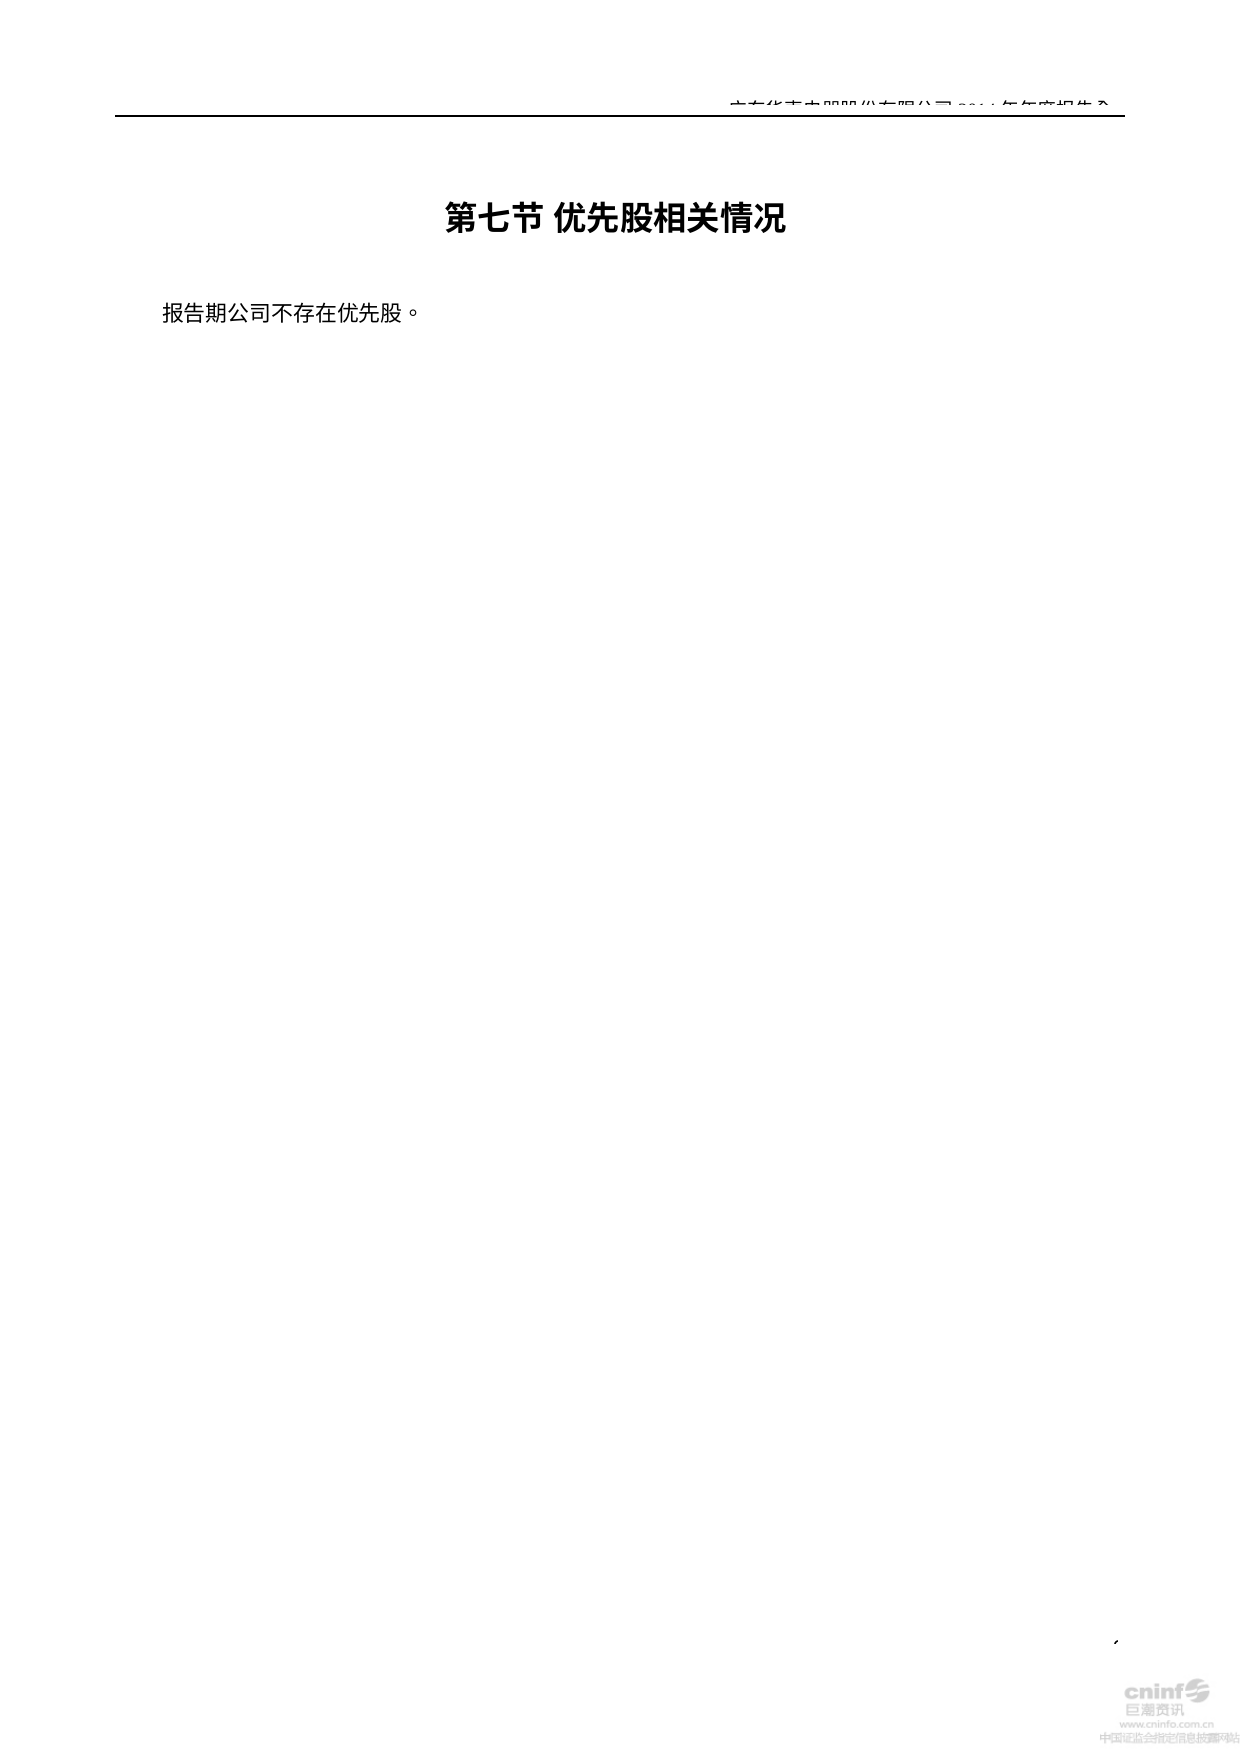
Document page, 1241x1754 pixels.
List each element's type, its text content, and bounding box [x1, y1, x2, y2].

text 报告期公司不存在优先股。 [162, 298, 1240, 327]
picture [1099, 1673, 1241, 1754]
subtitle 第七节 优先股相关情况 [444, 194, 1240, 240]
